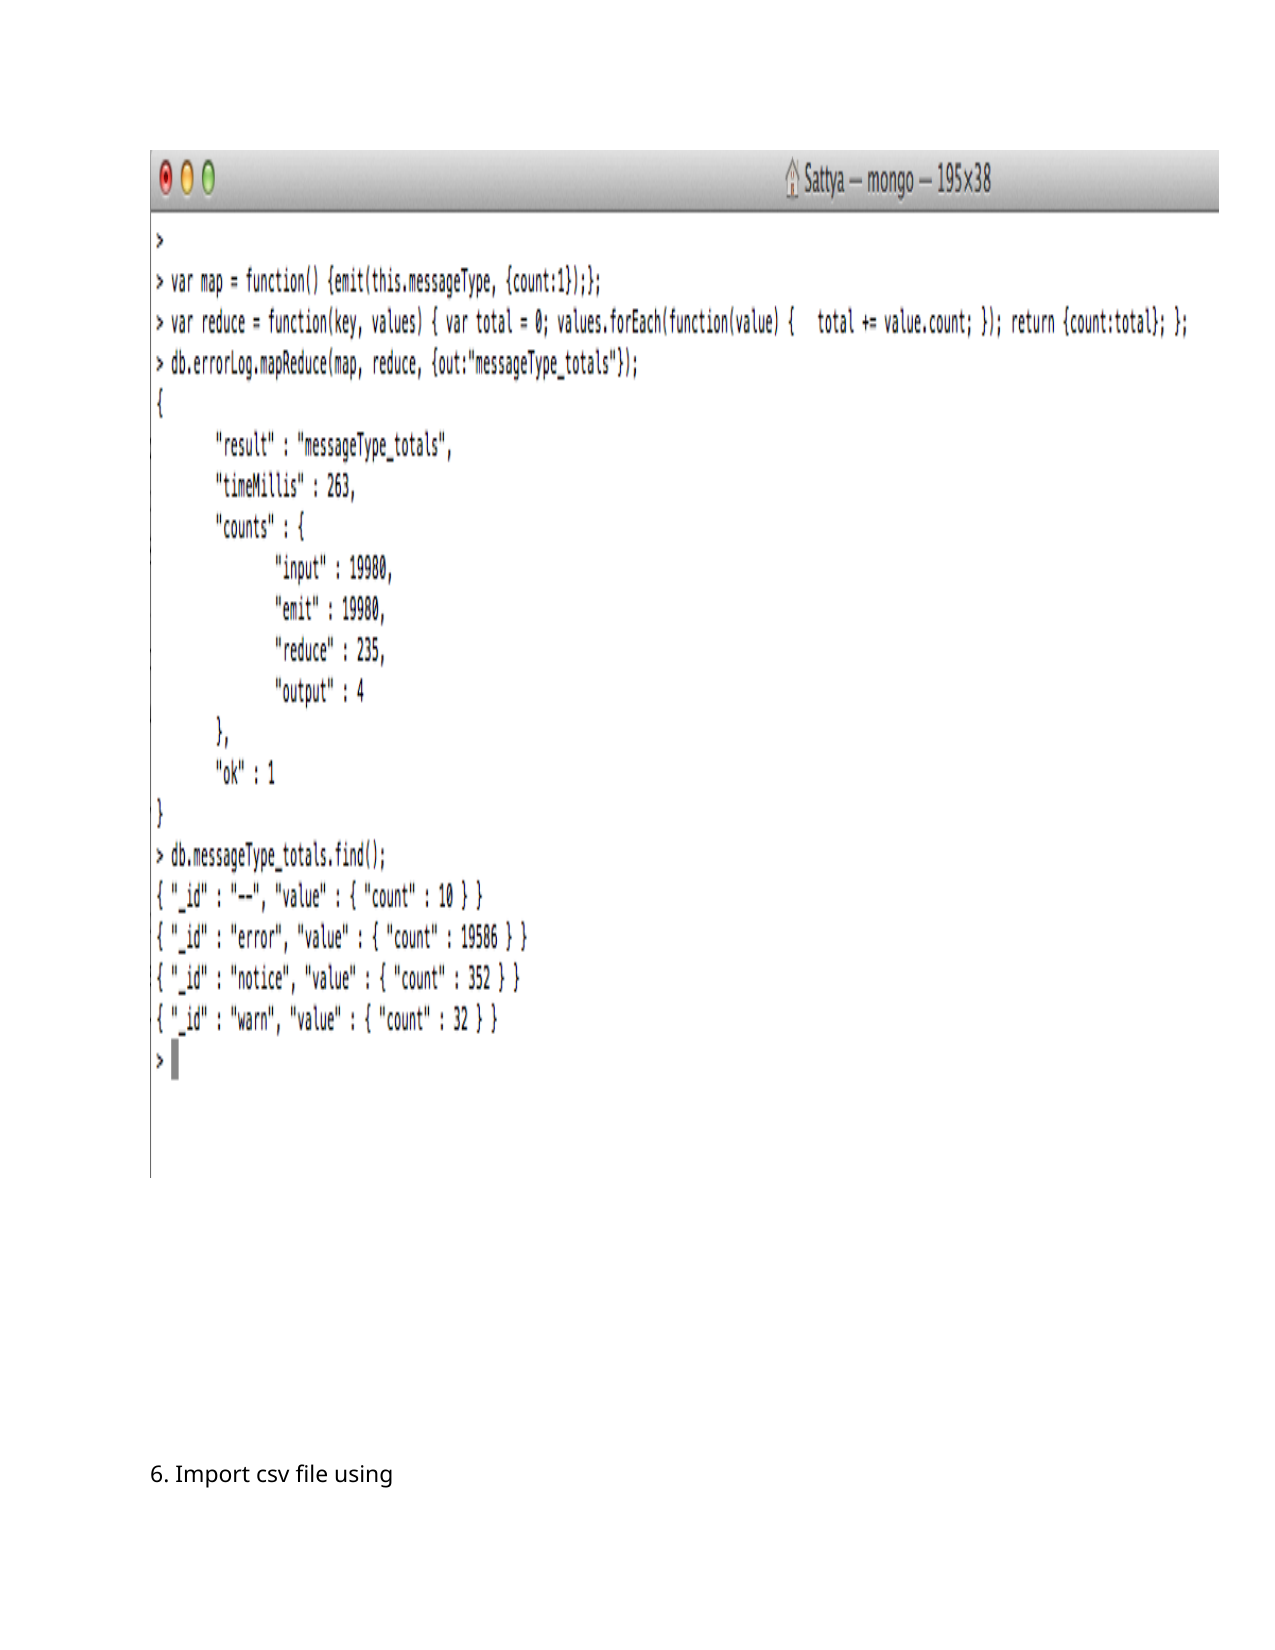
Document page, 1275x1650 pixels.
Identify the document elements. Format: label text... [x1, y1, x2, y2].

picture [150, 150, 1219, 1178]
list 6. Import csv file using [150, 1458, 1087, 1489]
